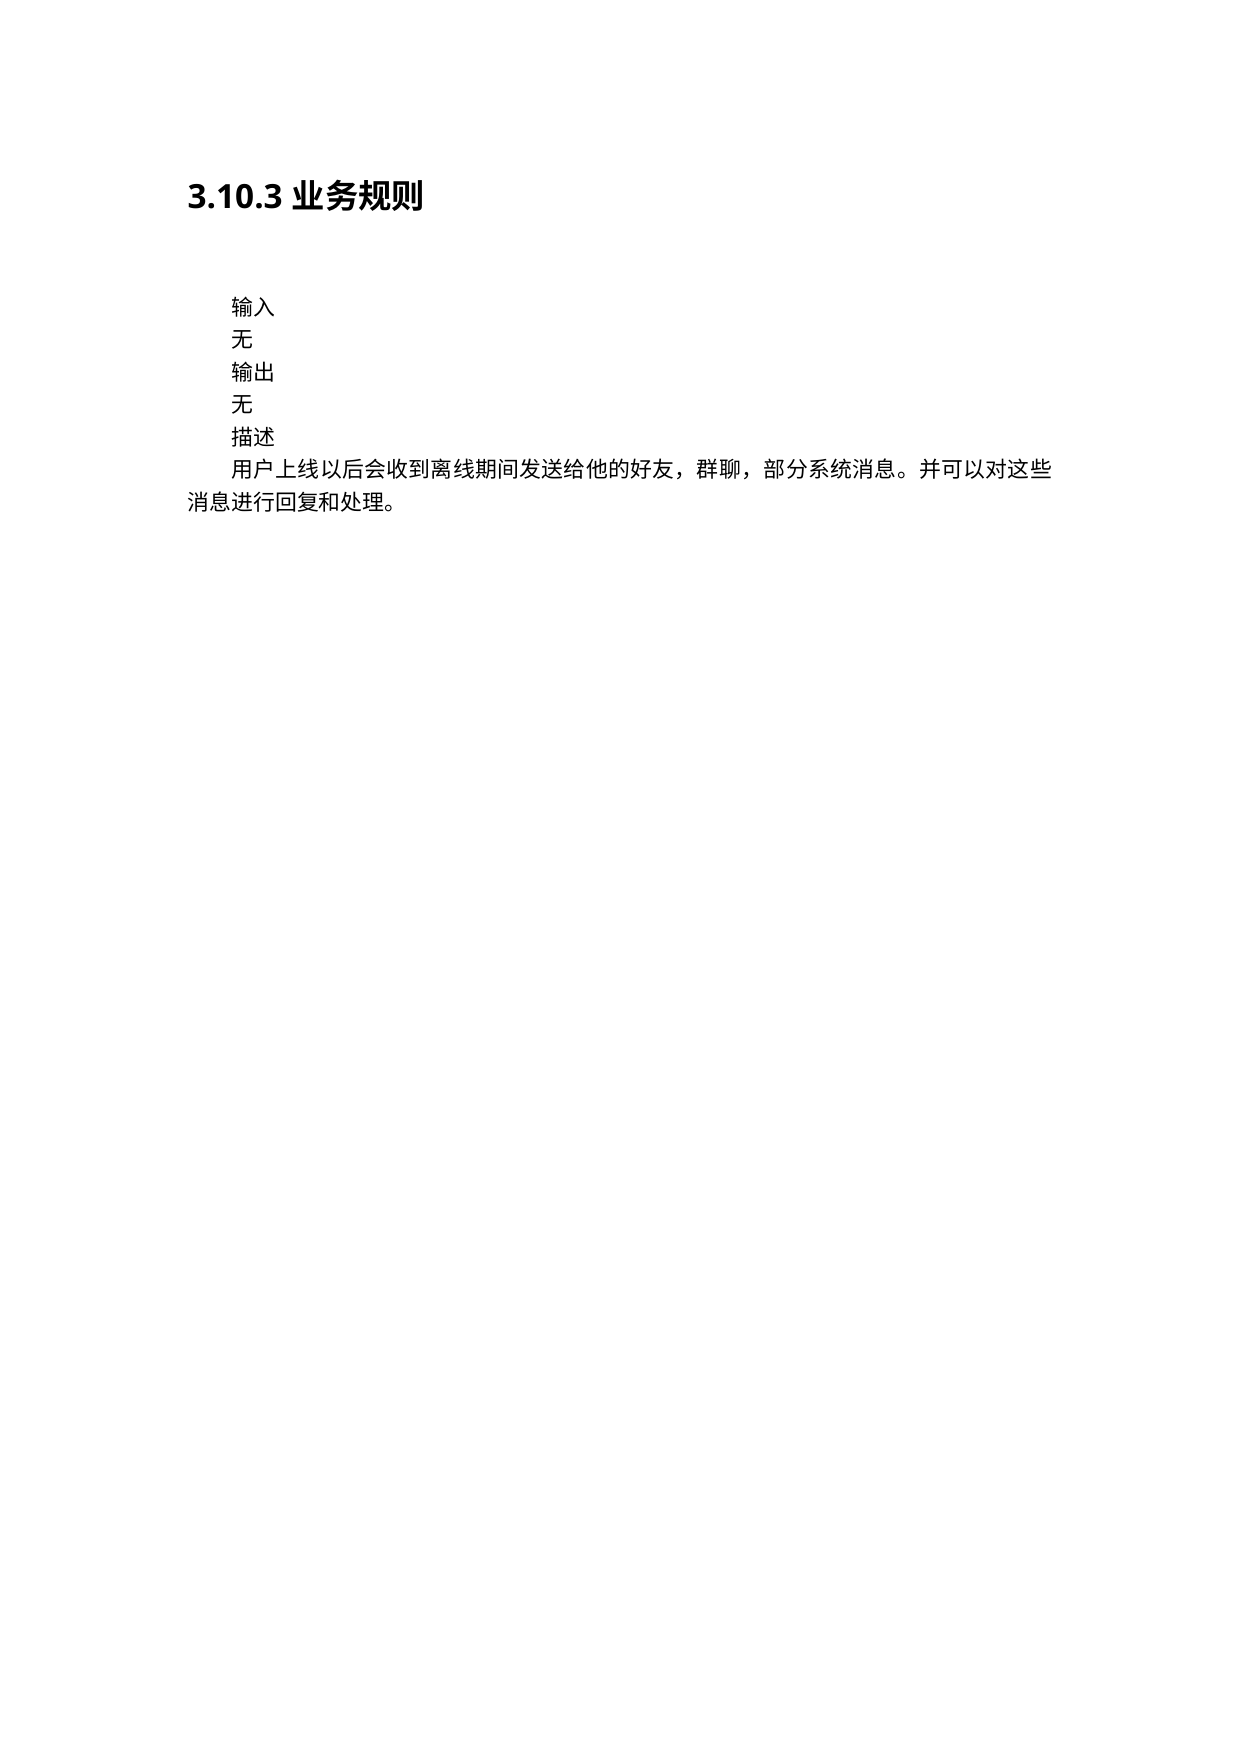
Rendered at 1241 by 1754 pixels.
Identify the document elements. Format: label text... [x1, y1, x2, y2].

text 无 [187, 322, 1053, 354]
text 描述 [187, 419, 1053, 452]
text 输入 [187, 289, 1053, 322]
text 无 [187, 387, 1053, 419]
subtitle 3.10.3 业务规则 [187, 162, 1053, 227]
text 输出 [187, 354, 1053, 387]
text 用户上线以后会收到离线期间发送给他的好友，群聊，部分系统消息。并可以对这些消息进行回复和处理。 [187, 452, 1053, 517]
